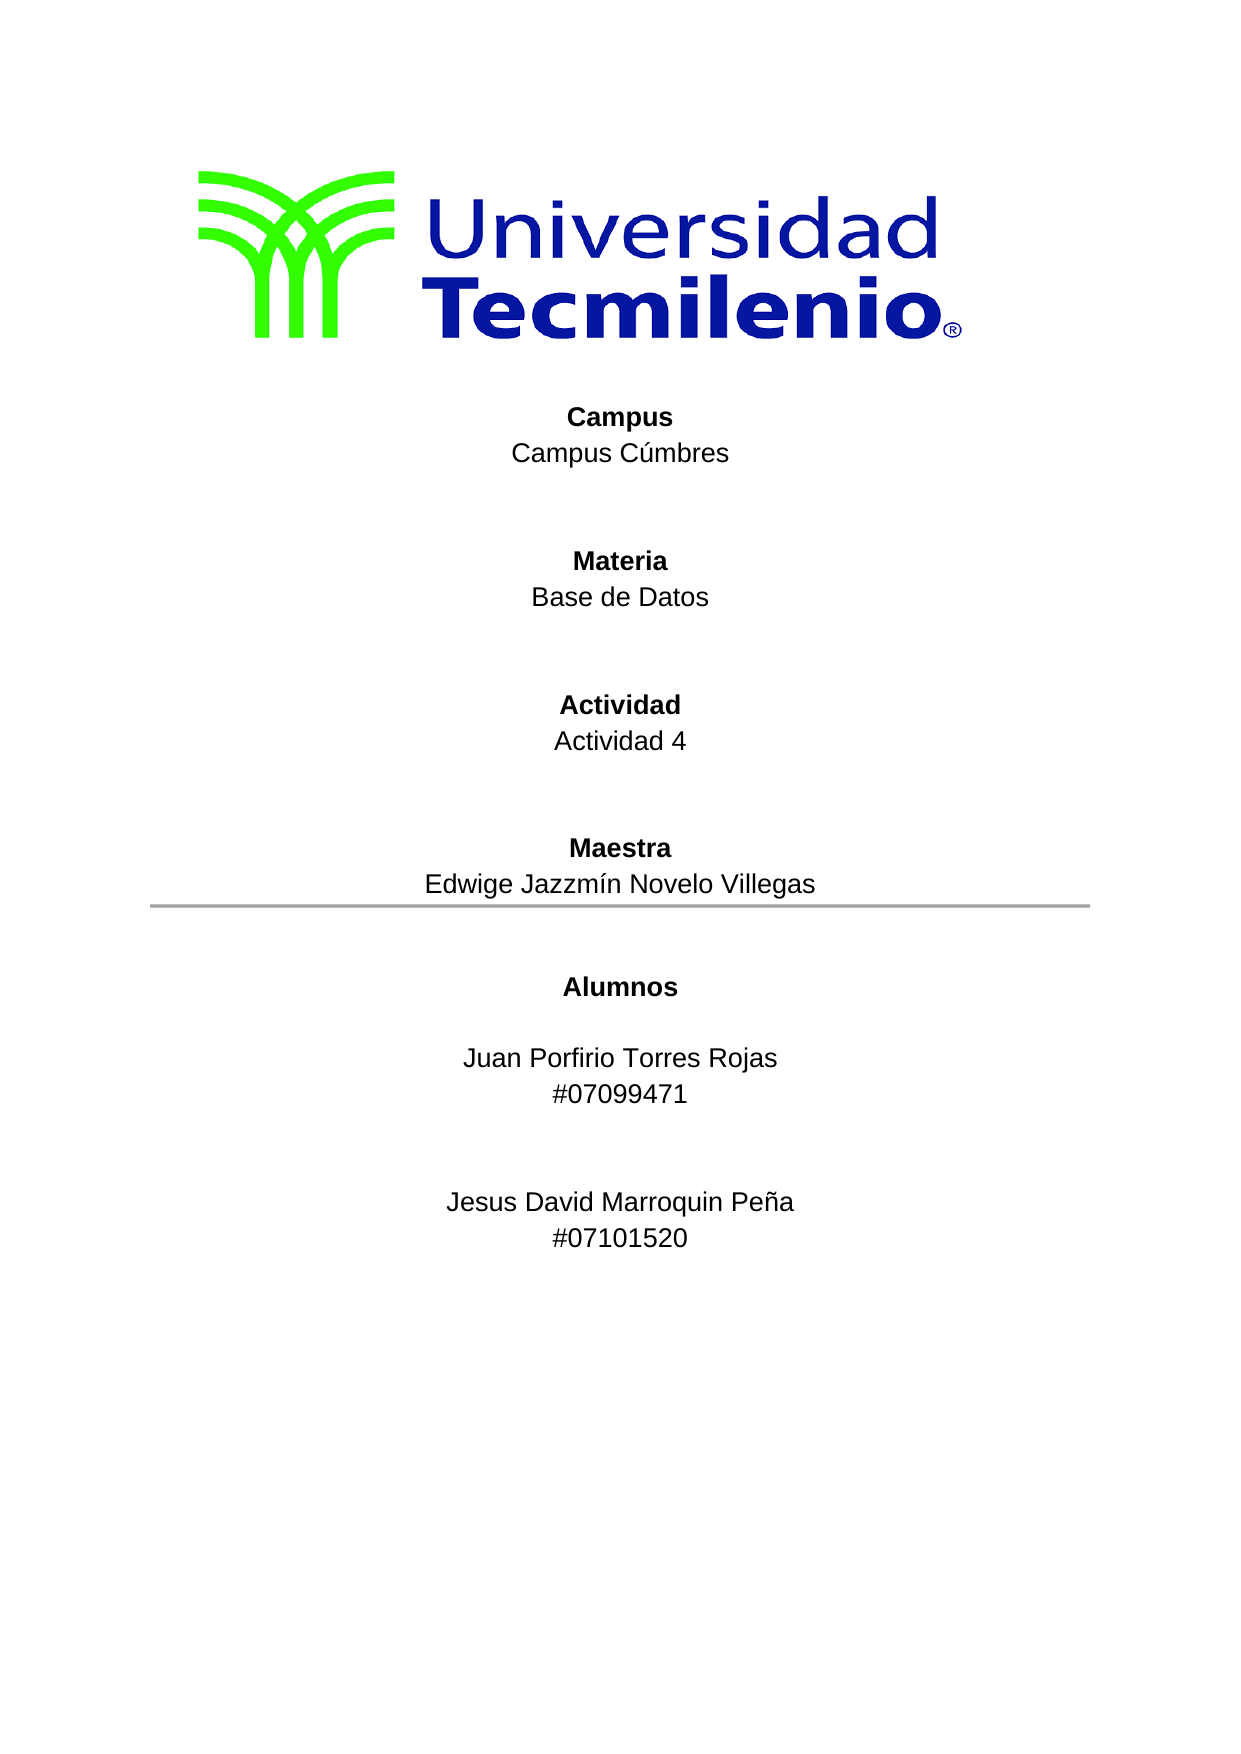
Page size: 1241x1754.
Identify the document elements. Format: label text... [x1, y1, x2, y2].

text Juan Porfirio Torres Rojas [150, 1042, 1090, 1074]
text #07101520 [150, 1222, 1090, 1253]
text Edwige Jazzmín Novelo Villegas [150, 868, 1090, 900]
text Alumnos [150, 971, 1090, 1002]
text Maestra [150, 832, 1090, 864]
text Campus [150, 361, 1090, 432]
text #07099471 [150, 1078, 1090, 1109]
text Jesus David Marroquin Peña [150, 1186, 1090, 1217]
picture [150, 150, 1009, 382]
text Actividad 4 [150, 725, 1090, 756]
text Actividad [150, 689, 1090, 720]
text Campus Cúmbres [150, 437, 1090, 468]
text Materia [150, 545, 1090, 576]
text Base de Datos [150, 581, 1090, 612]
